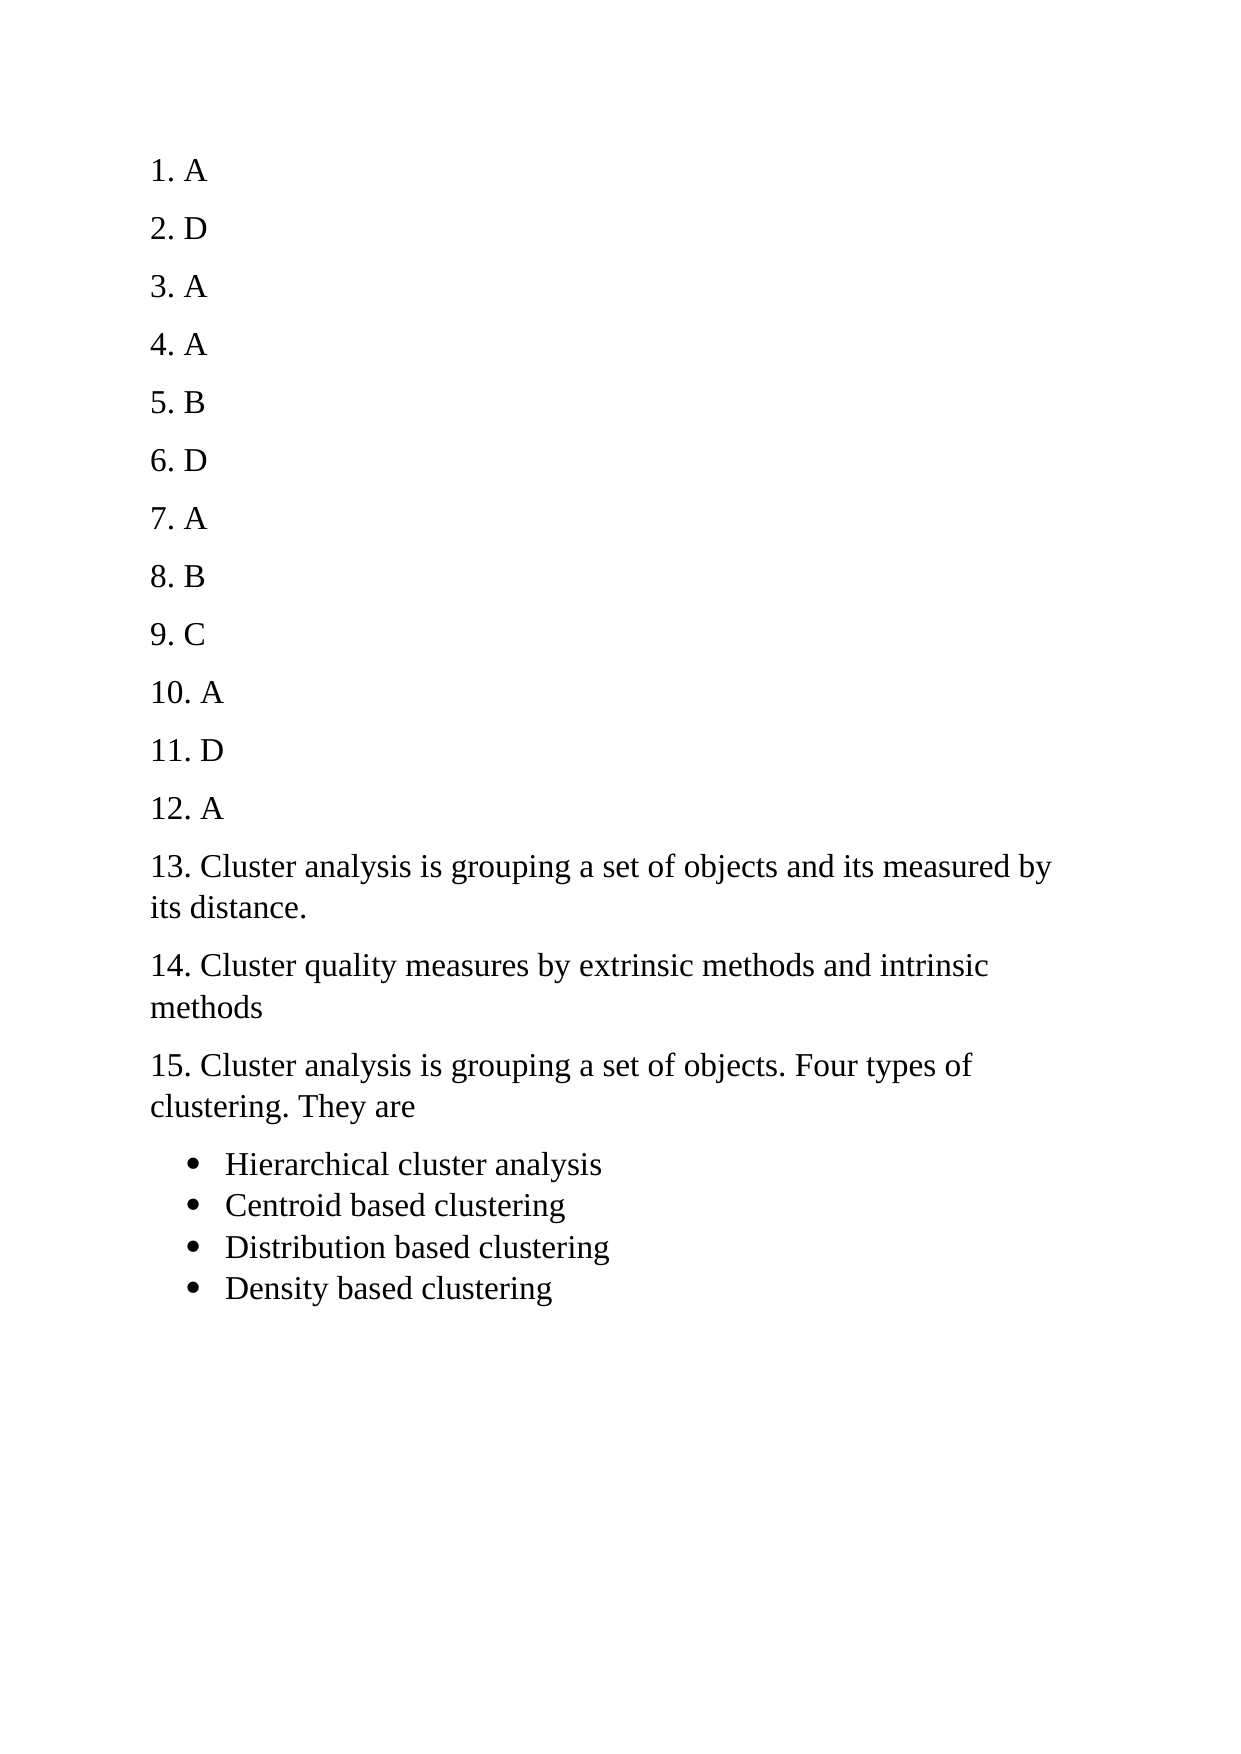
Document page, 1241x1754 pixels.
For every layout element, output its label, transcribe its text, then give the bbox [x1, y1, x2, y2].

text 3. A [150, 266, 1090, 304]
text 12. A [150, 788, 1090, 827]
list Centroid based clustering [187, 1186, 1090, 1224]
text 11. D [150, 730, 1090, 768]
list Hierarchical cluster analysis [187, 1144, 1090, 1183]
text 5. B [150, 382, 1090, 420]
text 6. D [150, 440, 1090, 478]
text 13. Cluster analysis is grouping a set of objects and its measured by its distance. [150, 846, 1090, 926]
text 1. A [150, 150, 1090, 188]
text 2. D [150, 208, 1090, 246]
text 15. Cluster analysis is grouping a set of objects. Four types of clustering. They are [150, 1045, 1090, 1125]
list Density based clustering [187, 1268, 1090, 1307]
text 9. C [150, 614, 1090, 652]
text 10. A [150, 672, 1090, 711]
text 4. A [150, 324, 1090, 362]
text 14. Cluster quality measures by extrinsic methods and intrinsic methods [150, 946, 1090, 1025]
list Distribution based clustering [187, 1227, 1090, 1265]
text 8. B [150, 556, 1090, 594]
text 7. A [150, 498, 1090, 536]
